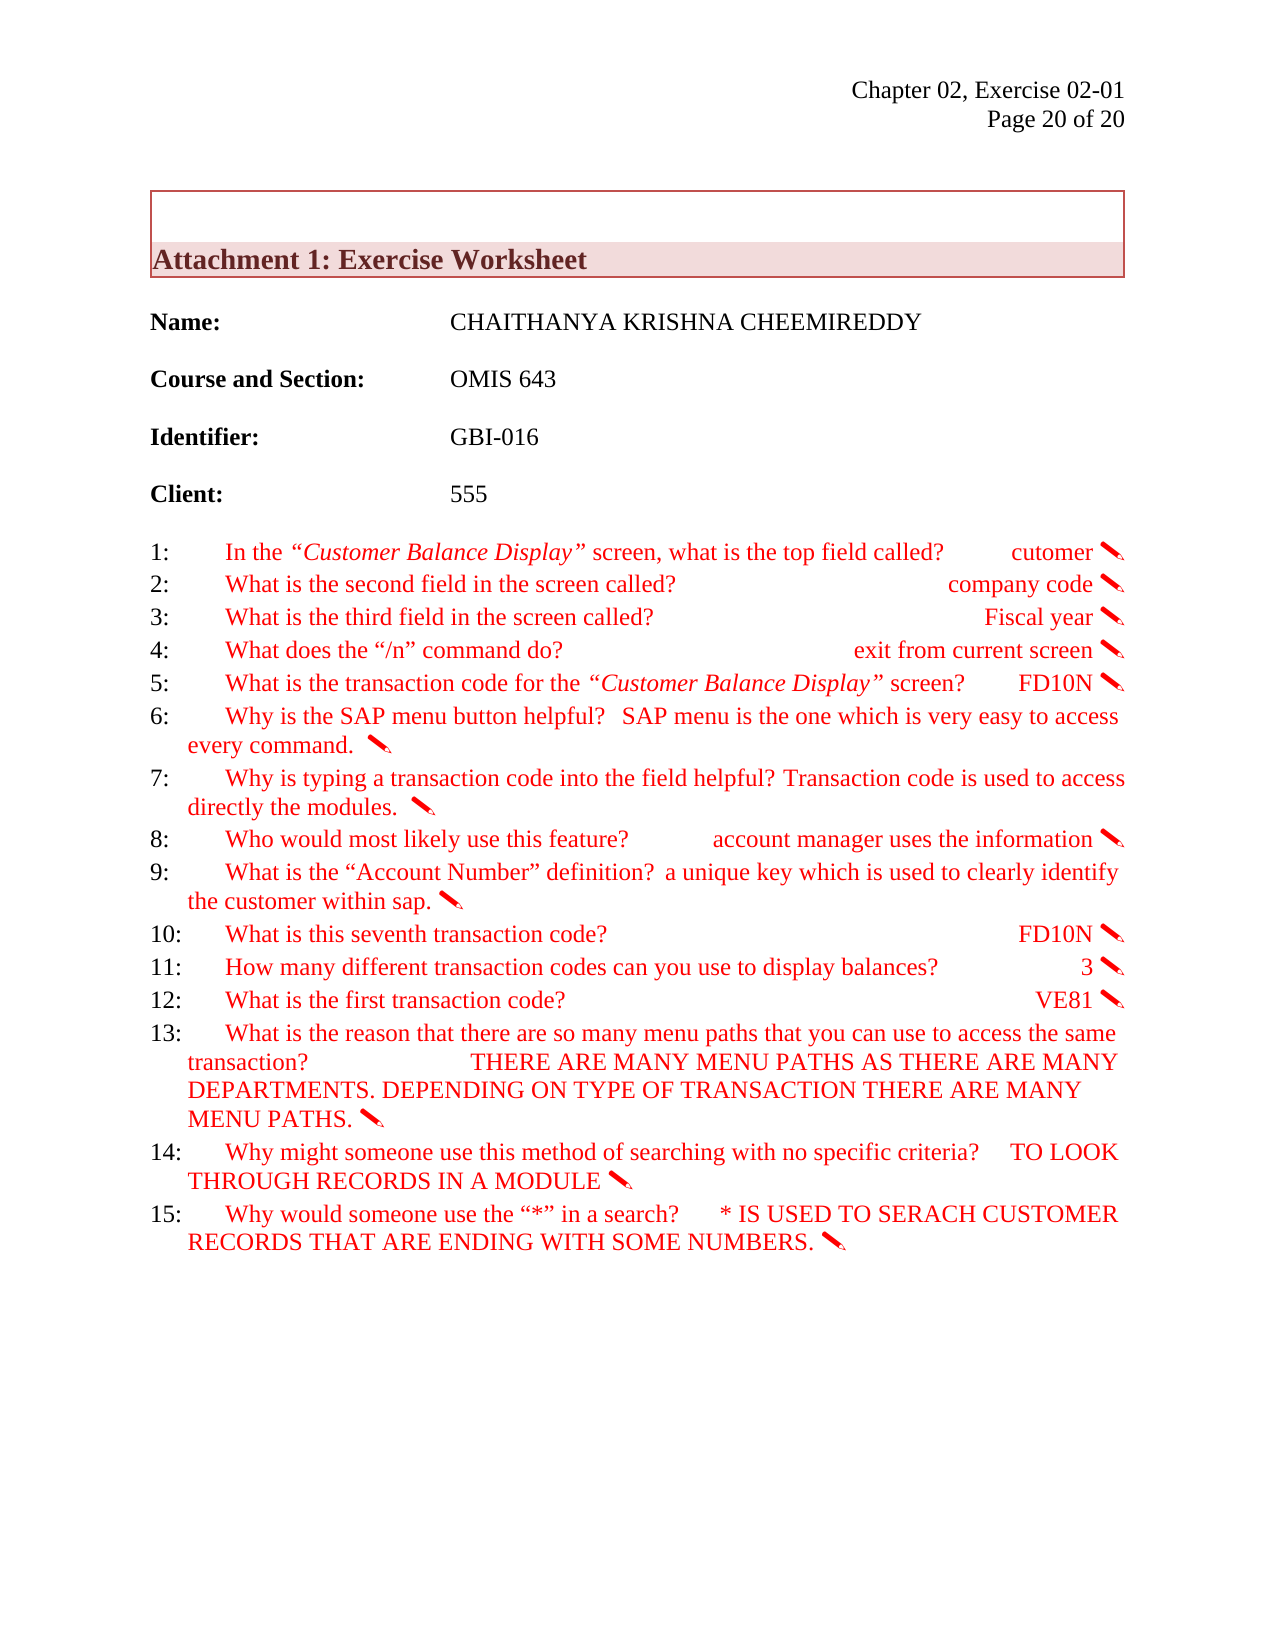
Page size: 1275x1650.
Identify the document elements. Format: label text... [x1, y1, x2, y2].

subtitle Attachment 1: Exercise Worksheet [152, 242, 1123, 276]
text Identifier: GBI-016 [150, 422, 1125, 450]
text Name: CHAITHANYA KRISHNA CHEEMIREDDY [150, 307, 1125, 335]
text Course and Section: OMIS 643 [150, 364, 1125, 393]
text Client: 555 [150, 479, 1125, 508]
